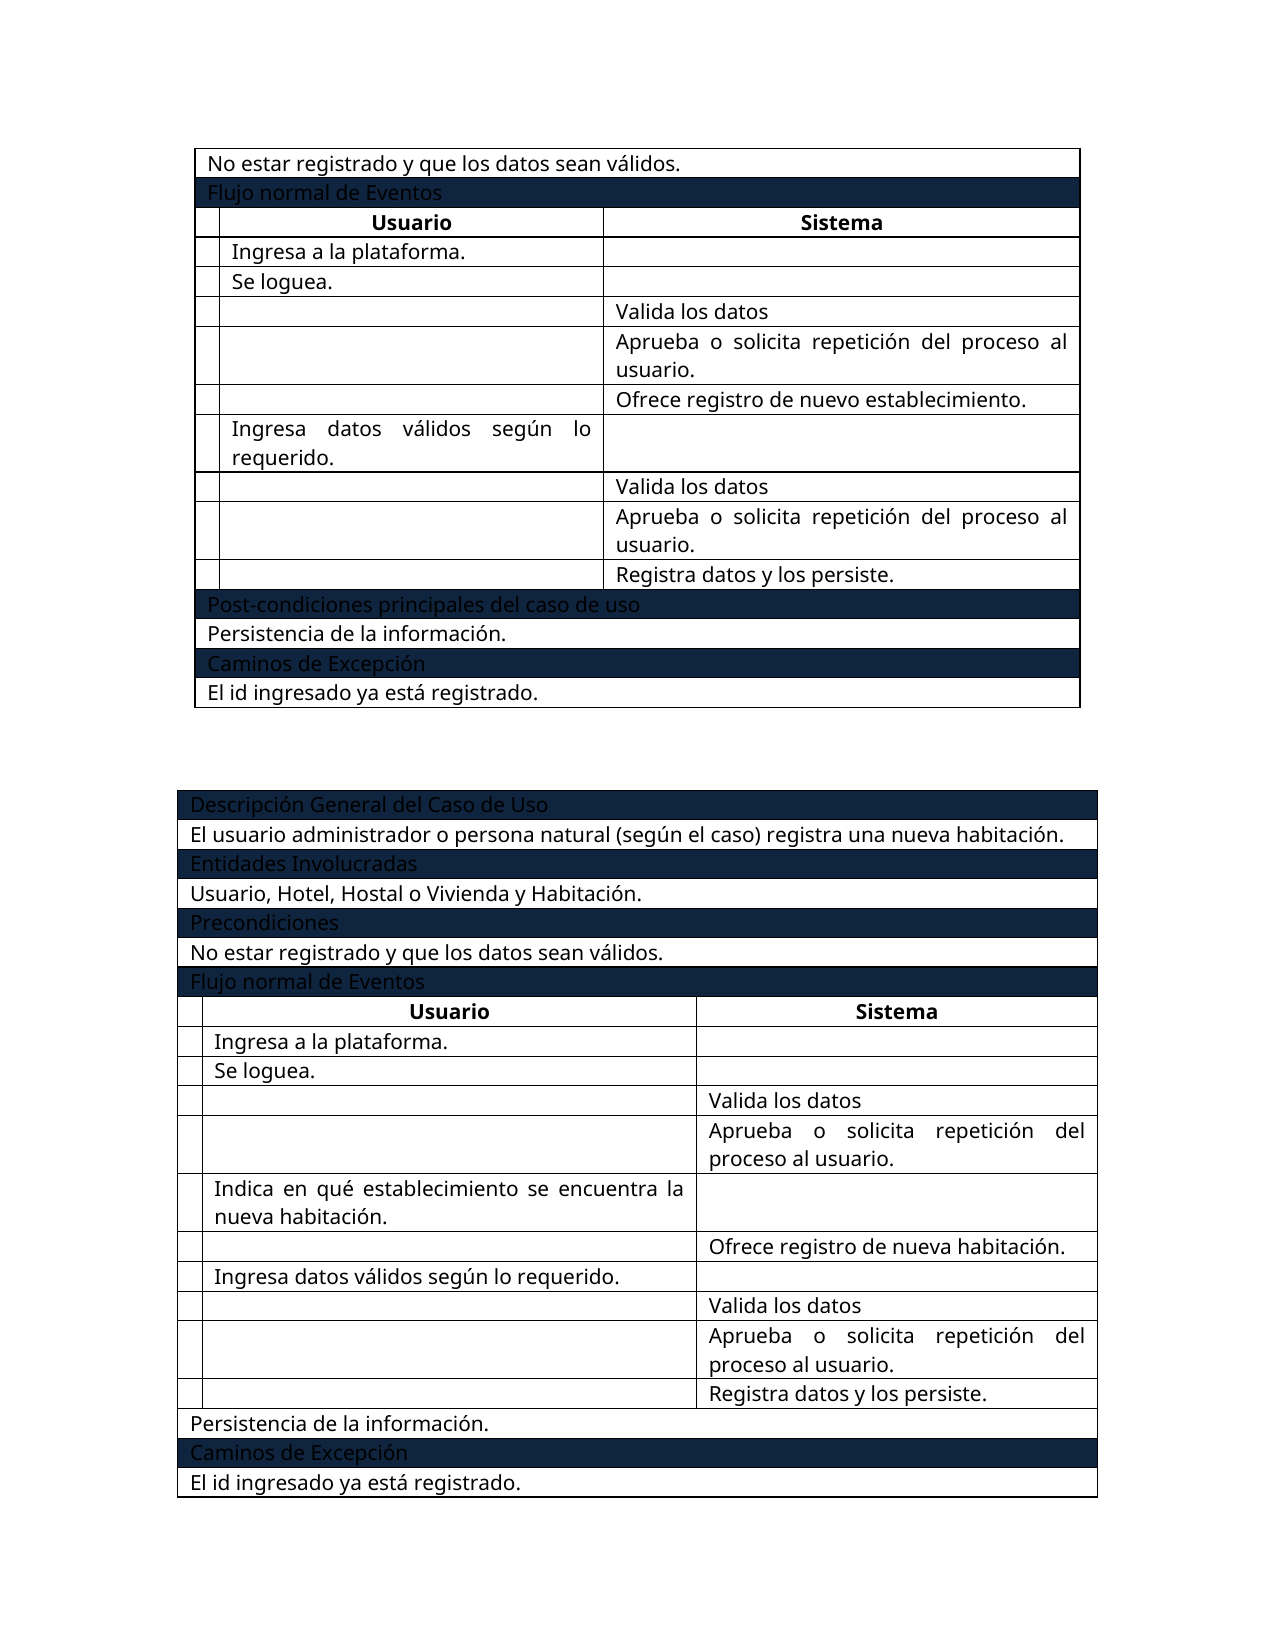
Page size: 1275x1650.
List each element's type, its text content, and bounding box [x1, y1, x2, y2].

table_cell [196, 385, 219, 413]
table_cell [203, 1379, 696, 1408]
table_cell No estar registrado y que los datos sean válidos. [178, 938, 1097, 966]
table_cell Caminos de Excepción [196, 649, 1079, 677]
table_cell [178, 1232, 202, 1261]
table_cell [196, 267, 219, 296]
table_cell [178, 1057, 202, 1085]
table_cell [604, 238, 1079, 266]
table_cell No estar registrado y que los datos sean válidos. [196, 149, 1079, 177]
table_cell Ofrece registro de nueva habitación. [697, 1232, 1097, 1261]
table_cell [178, 1379, 202, 1408]
table_cell [178, 1174, 202, 1231]
table_cell [220, 502, 603, 559]
table_cell Aprueba o solicita repetición del proceso al usuario. [604, 327, 1079, 384]
table_cell Post-condiciones principales del caso de uso [196, 590, 1079, 618]
table_cell Se loguea. [203, 1057, 696, 1085]
table_cell Ingresa datos válidos según lo requerido. [220, 415, 603, 471]
table_cell [203, 1086, 696, 1115]
table_cell [178, 1116, 202, 1173]
table_cell El usuario administrador o persona natural (según el caso) registra una nueva habitación. [178, 820, 1097, 848]
table_cell [178, 1321, 202, 1378]
table_cell Se loguea. [220, 267, 603, 296]
table_cell [203, 1232, 696, 1261]
table_cell Usuario [220, 208, 603, 236]
table_cell Valida los datos [697, 1086, 1097, 1115]
table_cell [697, 1057, 1097, 1085]
table_cell [196, 473, 219, 501]
table_cell Valida los datos [697, 1292, 1097, 1320]
table_cell Ofrece registro de nuevo establecimiento. [604, 385, 1079, 413]
table_cell [196, 502, 219, 559]
table_cell Ingresa datos válidos según lo requerido. [203, 1262, 696, 1291]
table_cell El id ingresado ya está registrado. [196, 678, 1079, 707]
table_cell El id ingresado ya está registrado. [178, 1468, 1097, 1496]
table_cell [604, 267, 1079, 296]
table_cell [196, 208, 219, 236]
table_cell Precondiciones [178, 909, 1097, 937]
table_cell [178, 1086, 202, 1115]
table_cell [178, 997, 202, 1026]
table_cell Ingresa a la plataforma. [203, 1027, 696, 1056]
table_cell [203, 1116, 696, 1173]
table_cell [220, 297, 603, 326]
table_cell Caminos de Excepción [178, 1439, 1097, 1467]
table_cell [220, 385, 603, 413]
table_cell [203, 1292, 696, 1320]
table_cell Persistencia de la información. [196, 619, 1079, 648]
table_cell [178, 1262, 202, 1291]
table_cell Persistencia de la información. [178, 1409, 1097, 1437]
table_cell [178, 1292, 202, 1320]
table_cell Valida los datos [604, 297, 1079, 326]
table_cell [220, 327, 603, 384]
table_cell [196, 327, 219, 384]
table_cell Entidades Involucradas [178, 850, 1097, 878]
table_cell Registra datos y los persiste. [697, 1379, 1097, 1408]
table_cell Aprueba o solicita repetición del proceso al usuario. [697, 1116, 1097, 1173]
table_cell Sistema [697, 997, 1097, 1026]
table_cell [220, 560, 603, 589]
table_cell Aprueba o solicita repetición del proceso al usuario. [604, 502, 1079, 559]
table_cell Indica en qué establecimiento se encuentra la nueva habitación. [203, 1174, 696, 1231]
table_cell Sistema [604, 208, 1079, 236]
table_cell Flujo normal de Eventos [178, 968, 1097, 996]
table_cell [178, 1027, 202, 1056]
table_cell [697, 1262, 1097, 1291]
table_cell [697, 1027, 1097, 1056]
table_cell [203, 1321, 696, 1378]
table_header Descripción General del Caso de Uso [178, 791, 1097, 819]
table_cell [604, 415, 1079, 471]
table_cell Ingresa a la plataforma. [220, 238, 603, 266]
table_cell [220, 473, 603, 501]
table_cell Usuario, Hotel, Hostal o Vivienda y Habitación. [178, 879, 1097, 907]
table_cell Flujo normal de Eventos [196, 178, 1079, 207]
table_cell Valida los datos [604, 473, 1079, 501]
table_cell [196, 560, 219, 589]
table_cell [196, 297, 219, 326]
table_cell Registra datos y los persiste. [604, 560, 1079, 589]
table_cell Usuario [203, 997, 696, 1026]
table_cell Aprueba o solicita repetición del proceso al usuario. [697, 1321, 1097, 1378]
table_cell [196, 415, 219, 471]
table_cell [697, 1174, 1097, 1231]
table_cell [196, 238, 219, 266]
